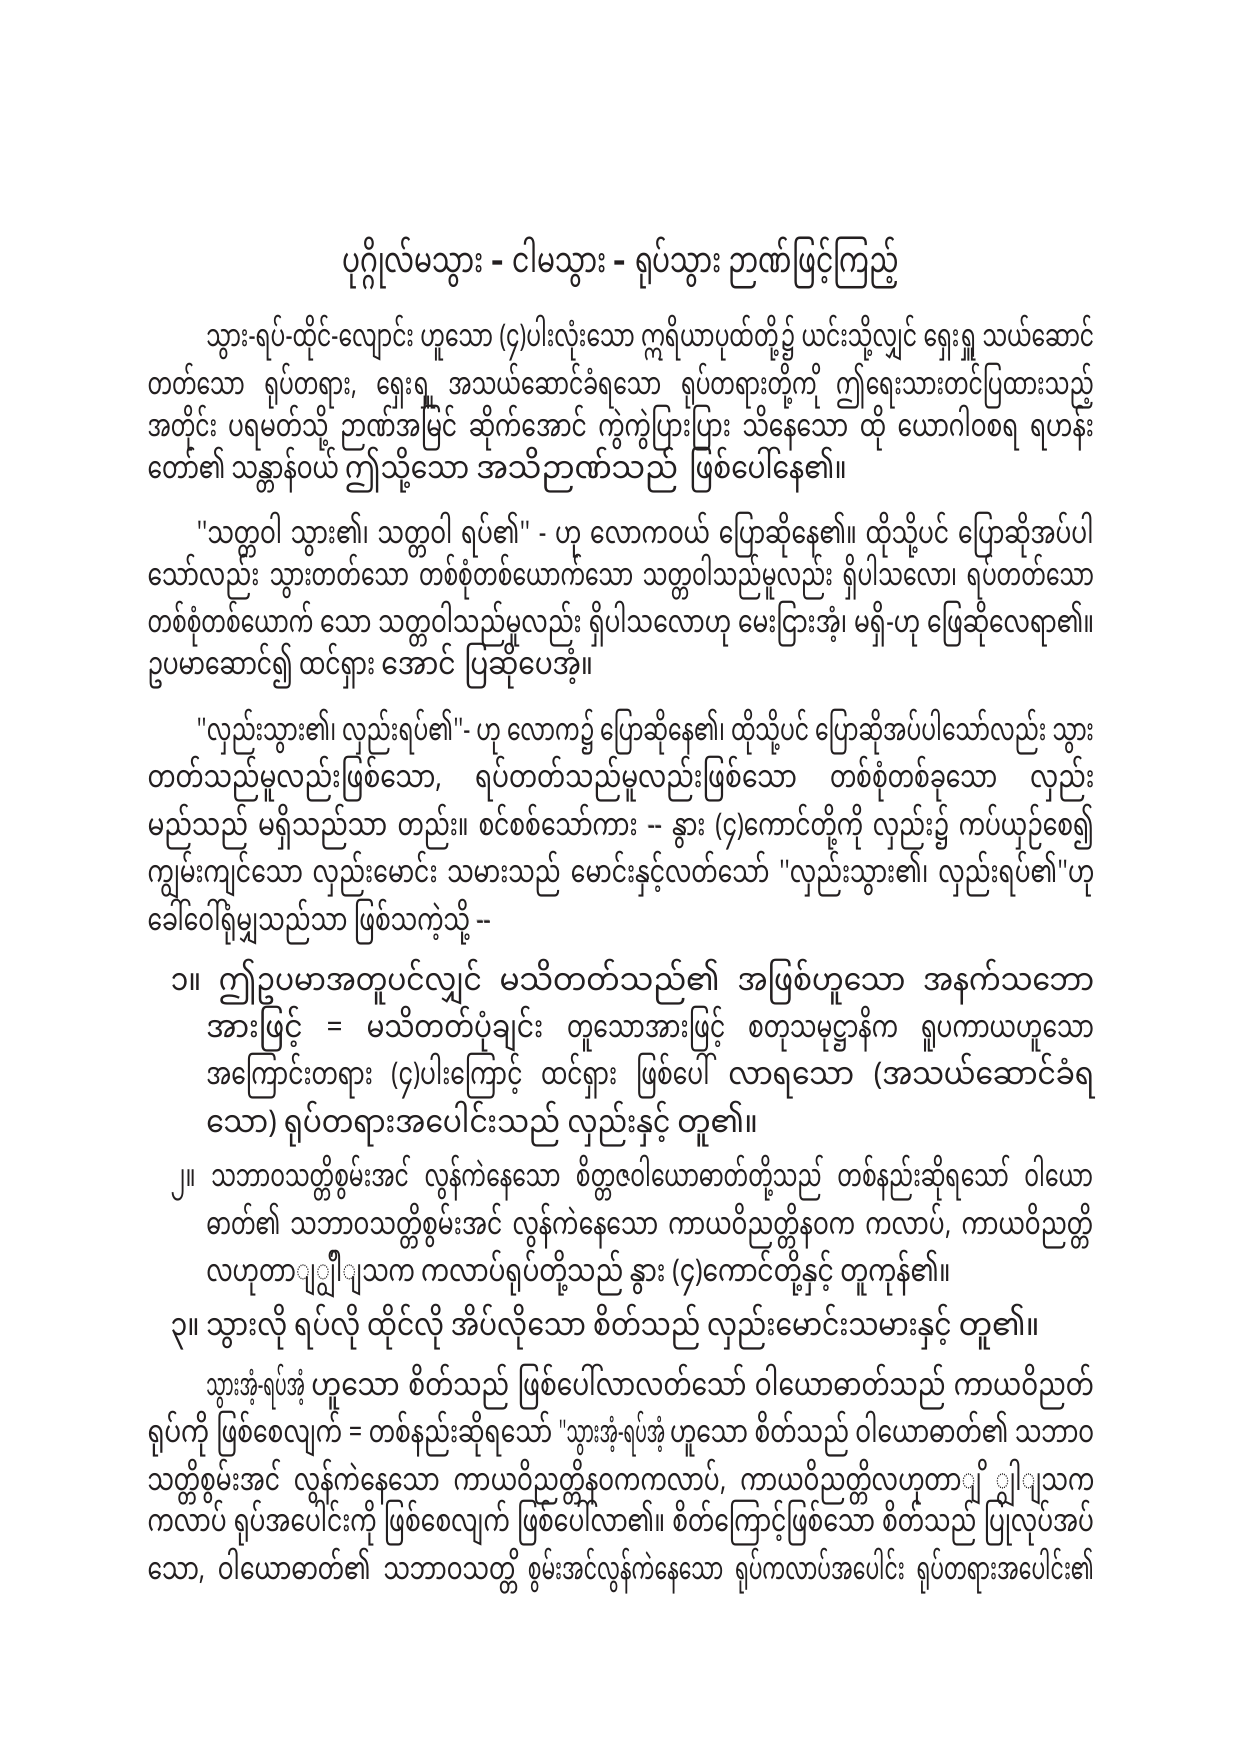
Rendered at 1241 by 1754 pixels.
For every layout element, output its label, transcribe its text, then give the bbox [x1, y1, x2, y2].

text ၁။ ဤဥပမာအတူပင်လျှင် မသိတတ်သည်၏ အဖြစ်ဟူသော အနက်သဘောအားဖြင့် = မသိတတ်ပုံချင်း တူသောအားဖြင့် စတုသမုဋ္ဌာနိက ရူပကာယဟူသော အကြောင်းတရား (၄)ပါးကြောင့် ထင်ရှား ဖြစ်ပေါ် လာရသော (အသယ်ဆောင်ခံရသော) ရုပ်တရားအပေါင်းသည် လှည်းနှင့် တူ၏။ [171, 962, 1094, 1145]
text ၃။ သွားလို ရပ်လို ထိုင်လို အိပ်လိုသော စိတ်သည် လှည်းမောင်းသမားနှင့် တူ၏။ [171, 1307, 1107, 1348]
subtitle ပုဂ္ဂိုလ်မသွား - ငါမသွား - ရုပ်သွား ဉာဏ်ဖြင့်ကြည့် [169, 235, 1071, 287]
text ၂။ သဘာဝသတ္တိစွမ်းအင် လွန်ကဲနေသော စိတ္တဇဝါယောဓာတ်တို့သည် တစ်နည်းဆိုရသော် ဝါယောဓာတ်၏ သဘာဝသတ္တိစွမ်းအင် လွန်ကဲနေသော ကာယဝိညတ္တိနဝက ကလာပ်, ကာယဝိညတ္တိလဟုတာျျွိါျသက ကလာပ်ရုပ်တို့သည် နွား (၄)ကောင်တို့နှင့် တူကုန်၏။ [171, 1159, 1093, 1294]
text ''သတ္တဝါ သွား၏၊ သတ္တဝါ ရပ်၏'' - ဟု လောကဝယ် ပြောဆိုနေ၏။ ထိုသို့ပင် ပြောဆိုအပ်ပါသော်လည်း သွားတတ်သော တစ်စုံတစ်ယောက်သော သတ္တဝါသည်မူလည်း ရှိပါသလော၊ ရပ်တတ်သော တစ်စုံတစ်ယောက် သော သတ္တဝါသည်မူလည်း ရှိပါသလောဟု မေးငြားအံ့၊ မရှိ-ဟု ဖြေဆိုလေရာ၏။ ဥပမာဆောင်၍ ထင်ရှား အောင် ပြဆိုပေအံ့။ [147, 510, 1094, 687]
text ''လှည်းသွား၏၊ လှည်းရပ်၏''- ဟု လောက၌ ပြောဆိုနေ၏၊ ထိုသို့ပင် ပြောဆိုအပ်ပါသော်လည်း သွား တတ်သည်မူလည်းဖြစ်သော, ရပ်တတ်သည်မူလည်းဖြစ်သော တစ်စုံတစ်ခုသော လှည်းမည်သည် မရှိသည်သာ တည်း။ စင်စစ်သော်ကား -- နွား (၄)ကောင်တို့ကို လှည်း၌ ကပ်ယှဉ်စေ၍ ကျွမ်းကျင်သော လှည်းမောင်း သမားသည် မောင်းနှင့်လတ်သော် ''လှည်းသွား၏၊ လှည်းရပ်၏''ဟု ခေါ်ဝေါ်ရုံမျှသည်သာ ဖြစ်သကဲ့သို့ -- [147, 707, 1094, 943]
text သွား-ရပ်-ထိုင်-လျောင်း ဟူသော (၄)ပါးလုံးသော ဣရိယာပုထ်တို့၌ ယင်းသို့လျှင် ရှေးရှူ သယ်ဆောင် တတ်သော ရုပ်တရား, ရှေးရှူ အသယ်ဆောင်ခံရသော ရုပ်တရားတို့ကို ဤရေးသားတင်ပြထားသည့်အတိုင်း ပရမတ်သို့ ဉာဏ်အမြင် ဆိုက်အောင် ကွဲကွဲပြားပြား သိနေသော ထို ယောဂါဝစရ ရဟန်းတော်၏ သန္တာန်ဝယ် ဤသို့သော အသိဉာဏ်သည် ဖြစ်ပေါ်နေ၏။ [147, 313, 1094, 491]
